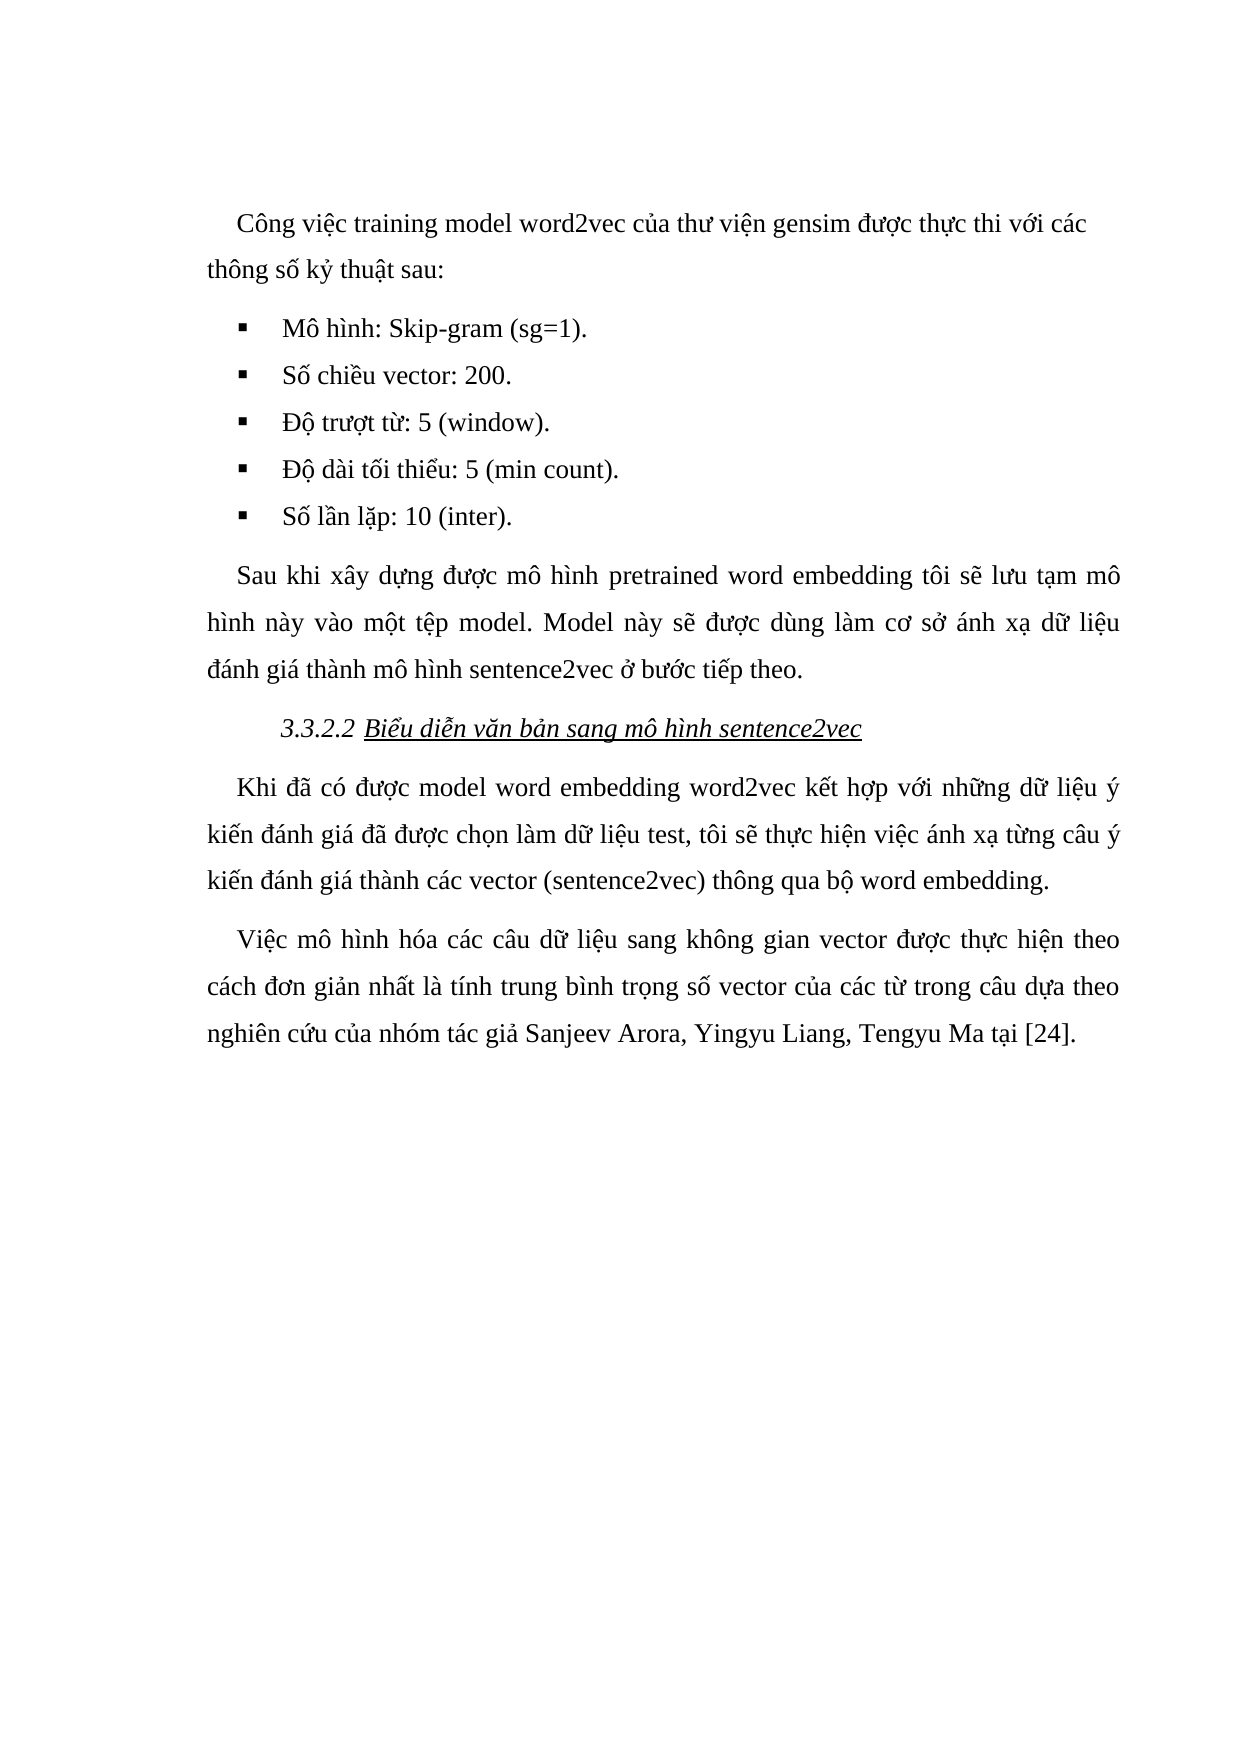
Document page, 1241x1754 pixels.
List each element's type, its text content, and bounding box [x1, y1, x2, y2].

list Độ trượt từ: 5 (window). [236, 406, 1122, 438]
text Công việc training model word2vec của thư viện gensim được thực thi với các thông số kỷ thuật sau: [207, 207, 1122, 284]
text Việc mô hình hóa các câu dữ liệu sang không gian vector được thực hiện theo cách đơn giản nhất là tính trung bình trọng số vector của các từ trong câu dựa theo nghiên cứu của nhóm tác giả Sanjeev Arora, Yingyu Liang, Tengyu Ma tại [24]. [207, 924, 1122, 1048]
list Số lần lặp: 10 (inter). [236, 500, 1122, 531]
text Sau khi xây dựng được mô hình pretrained word embedding tôi sẽ lưu tạm mô hình này vào một tệp model. Model này sẽ được dùng làm cơ sở ánh xạ dữ liệu đánh giá thành mô hình sentence2vec ở bước tiếp theo. [207, 559, 1122, 684]
list Mô hình: Skip-gram (sg=1). [236, 313, 1122, 344]
text Khi đã có được model word embedding word2vec kết hợp với những dữ liệu ý kiến đánh giá đã được chọn làm dữ liệu test, tôi sẽ thực hiện việc ánh xạ từng câu ý kiến đánh giá thành các vector (sentence2vec) thông qua bộ word embedding. [207, 771, 1122, 896]
list Biểu diễn văn bản sang mô hình sentence2vec [281, 712, 1122, 743]
list Số chiều vector: 200. [236, 359, 1122, 391]
list Độ dài tối thiểu: 5 (min count). [236, 453, 1122, 484]
